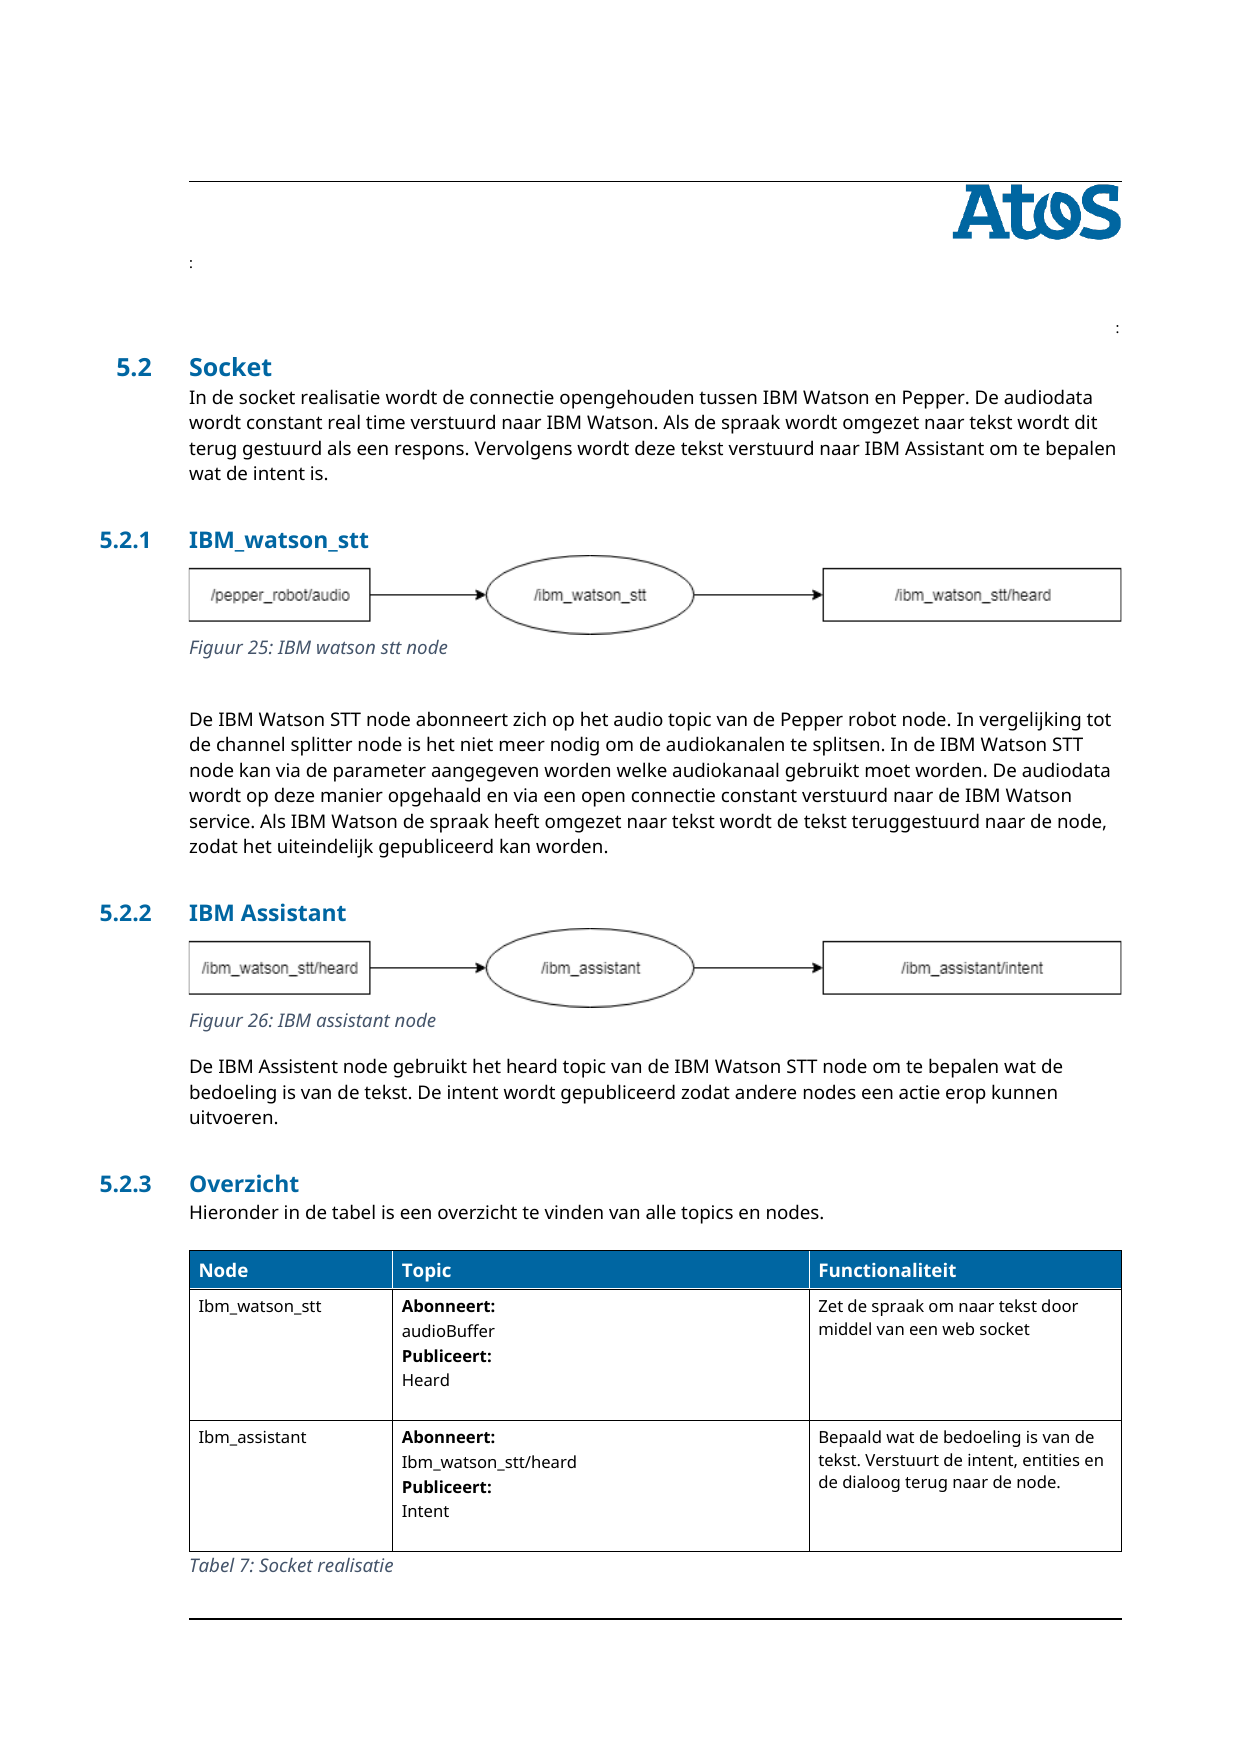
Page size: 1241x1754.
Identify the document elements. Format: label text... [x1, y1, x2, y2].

text De IBM Watson STT node abonneert zich op het audio topic van de Pepper robot node. In vergelijking tot de channel splitter node is het niet meer nodig om de audiokanalen te splitsen. In de IBM Watson STT node kan via de parameter aangegeven worden welke audiokanaal gebruikt moet worden. De audiodata wordt op deze manier opgehaald en via een open connectie constant verstuurd naar de IBM Watson service. Als IBM Watson de spraak heeft omgezet naar tekst wordt de tekst teruggestuurd naar de node, zodat het uiteindelijk gepubliceerd kan worden. [189, 706, 1122, 859]
text Hieronder in de tabel is een overzicht te vinden van alle topics en nodes. [189, 1199, 1122, 1225]
table_header Node [190, 1251, 392, 1288]
table_cell Abonneert: Ibm_watson_stt/heard Publiceert: Intent [393, 1421, 809, 1551]
subtitle IBM Assistant [152, 897, 1122, 928]
picture [188, 928, 1122, 1008]
table_cell Ibm_watson_stt [190, 1290, 392, 1420]
table_cell Zet de spraak om naar tekst door middel van een web socket [810, 1290, 1121, 1420]
subtitle IBM_watson_stt [152, 524, 1122, 555]
table_header Topic [393, 1251, 809, 1288]
table_cell Abonneert: audioBuffer Publiceert: Heard [393, 1290, 809, 1420]
table_cell Ibm_assistant [190, 1421, 392, 1551]
subtitle Overzicht [152, 1168, 1122, 1199]
table_cell Bepaald wat de bedoeling is van de tekst. Verstuurt de intent, entities en de dialoog terug naar de node. [810, 1421, 1121, 1551]
picture [188, 555, 1122, 635]
table_header Functionaliteit [810, 1251, 1121, 1288]
text De IBM Assistent node gebruikt het heard topic van de IBM Watson STT node om te bepalen wat de bedoeling is van de tekst. De intent wordt gepubliceerd zodat andere nodes een actie erop kunnen uitvoeren. [189, 1053, 1122, 1130]
text In de socket realisatie wordt de connectie opengehouden tussen IBM Watson en Pepper. De audiodata wordt constant real time verstuurd naar IBM Watson. Als de spraak wordt omgezet naar tekst wordt dit terug gestuurd als een respons. Vervolgens wordt deze tekst verstuurd naar IBM Assistant om te bepalen wat de intent is. [189, 384, 1122, 486]
subtitle Socket [152, 350, 1122, 384]
picture [950, 182, 1123, 241]
